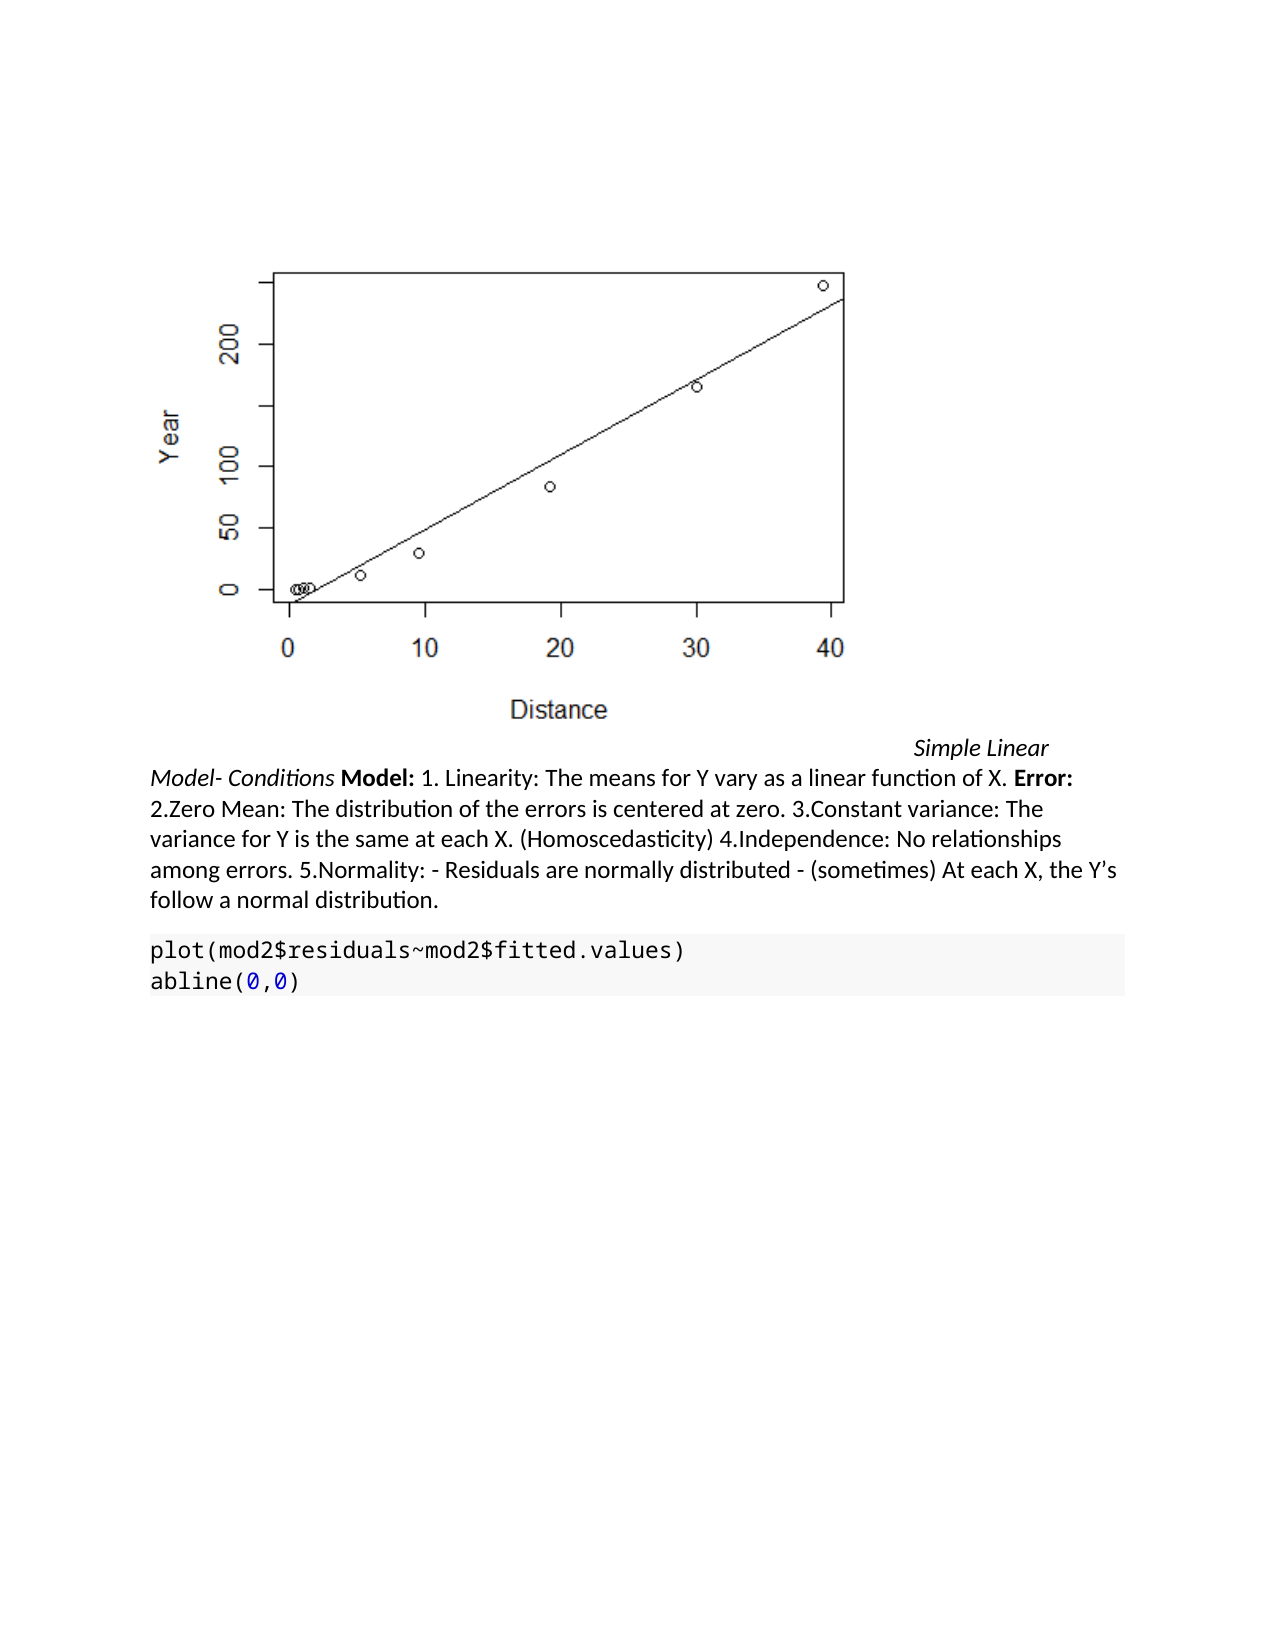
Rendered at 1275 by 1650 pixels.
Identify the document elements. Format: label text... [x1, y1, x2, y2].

text plot(mod2$residuals~mod2$fitted.values) abline(0,0) [301, 934, 1125, 996]
picture [150, 150, 908, 757]
